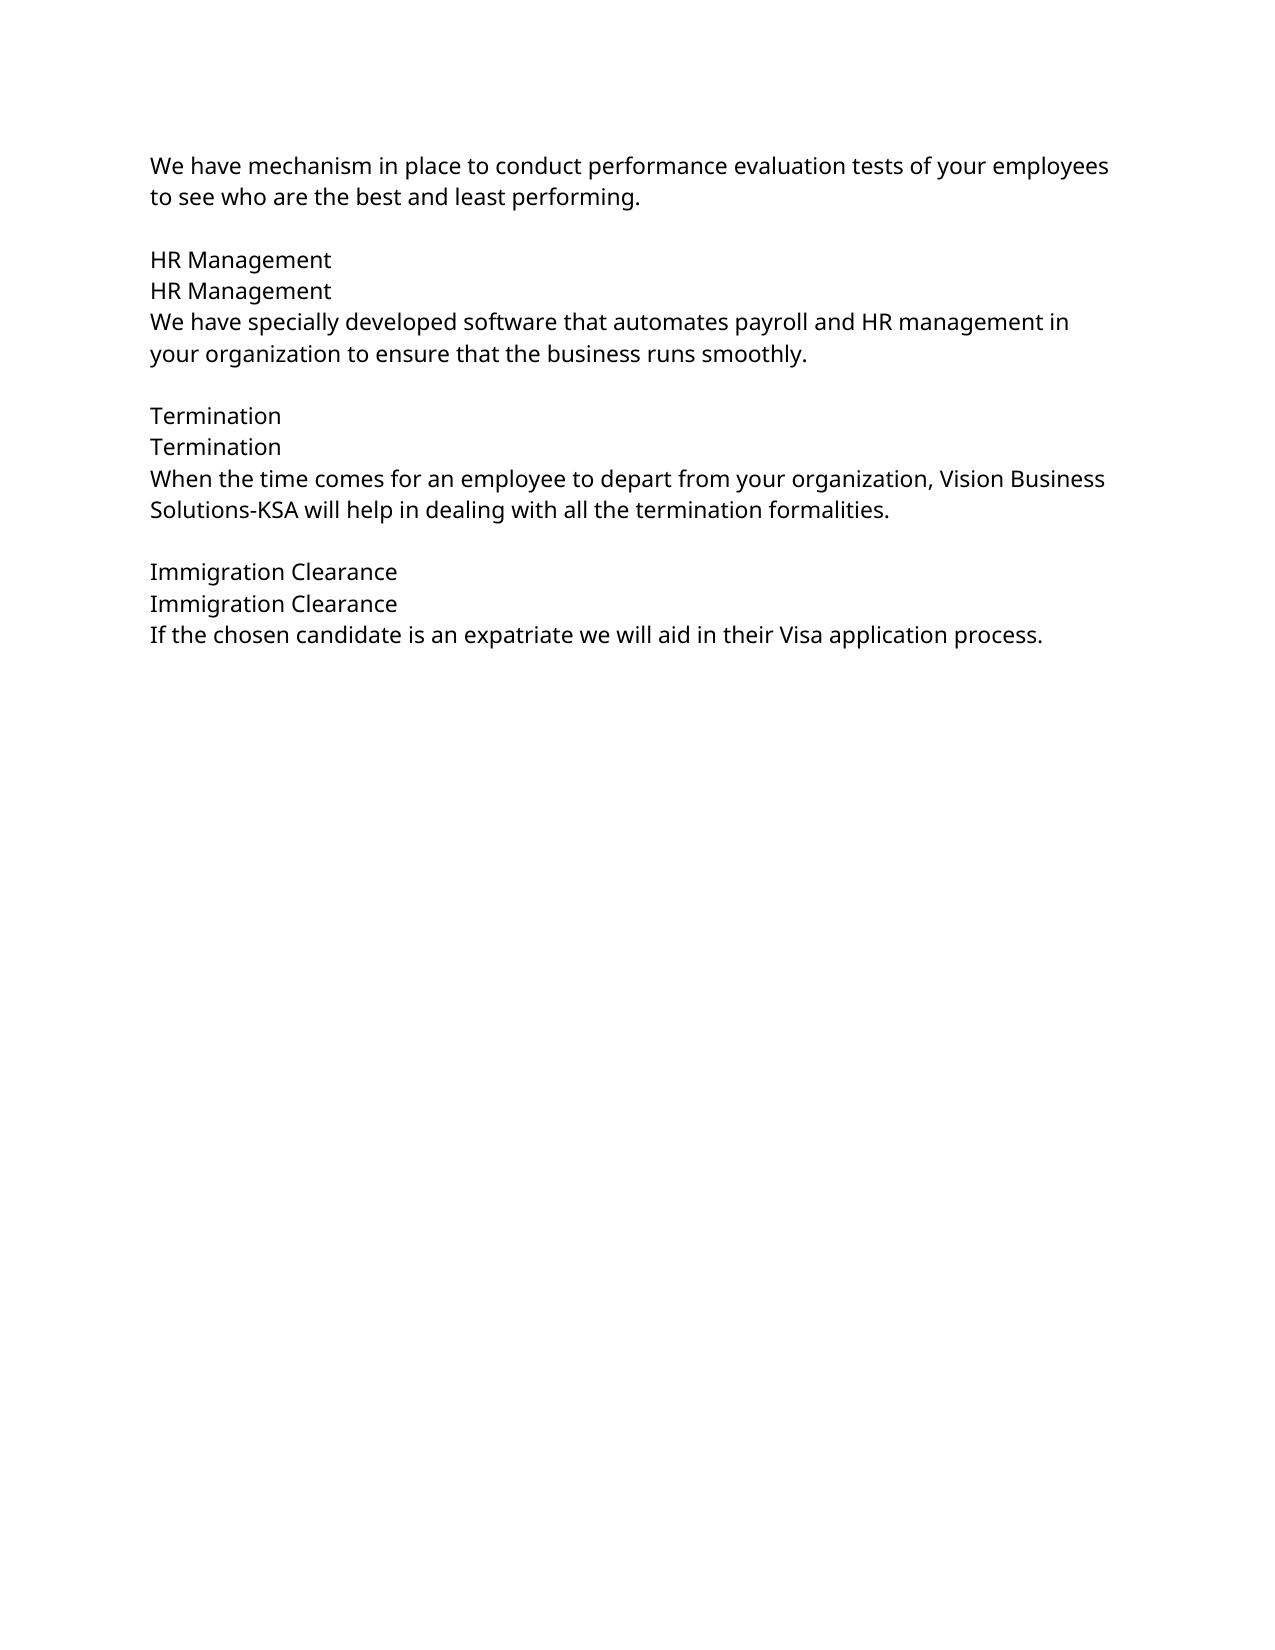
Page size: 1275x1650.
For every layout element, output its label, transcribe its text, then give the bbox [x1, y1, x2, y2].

text We have specially developed software that automates payroll and HR management in your organization to ensure that the business runs smoothly. [150, 306, 1125, 369]
text We have mechanism in place to conduct performance evaluation tests of your employees to see who are the best and least performing. [150, 150, 1125, 212]
text Termination [150, 431, 1125, 462]
text Immigration Clearance [150, 556, 1125, 587]
text HR Management [150, 244, 1125, 275]
text When the time comes for an employee to depart from your organization, Vision Business Solutions-KSA will help in dealing with all the termination formalities. [150, 462, 1125, 525]
text Immigration Clearance [150, 587, 1125, 619]
text HR Management [150, 275, 1125, 306]
text If the chosen candidate is an expatriate we will aid in their Visa application process. [150, 619, 1125, 650]
text Termination [150, 400, 1125, 431]
